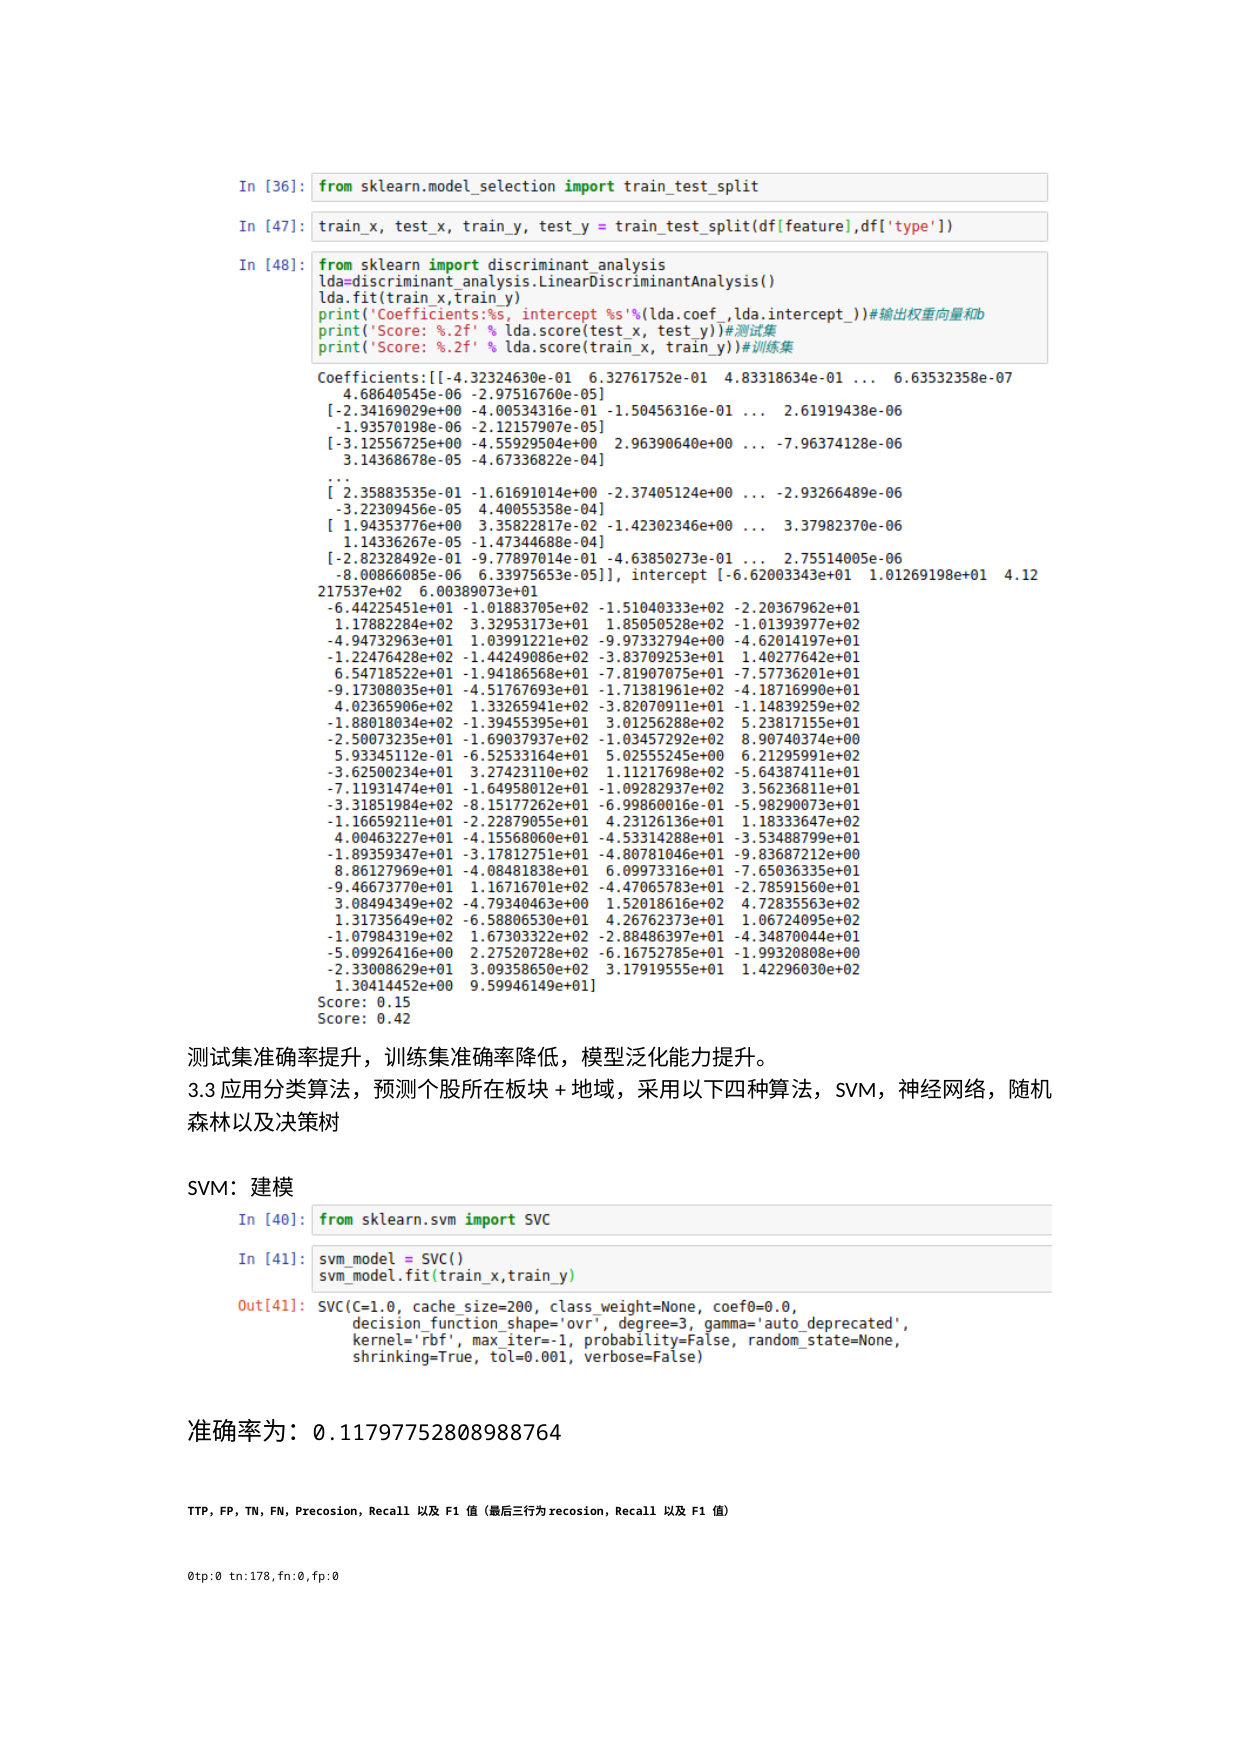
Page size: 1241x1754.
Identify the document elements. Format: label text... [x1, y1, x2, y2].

picture [187, 162, 1053, 1039]
text 准确率为：0.11797752808988764 [187, 1397, 1053, 1462]
text SVM：建模 [187, 1169, 1053, 1202]
text 3.3应用分类算法，预测个股所在板块 + 地域，采用以下四种算法，SVM，神经网络，随机森林以及决策树 [187, 1072, 1053, 1137]
text TTP，FP，TN，FN，Precosion，Recall 以及 F1 值（最后三行为recosion，Recall 以及 F1 值） [187, 1494, 1053, 1527]
text 测试集准确率提升，训练集准确率降低，模型泛化能力提升。 [187, 1039, 1053, 1072]
picture [187, 1202, 1053, 1374]
text 0tp:0 tn:178,fn:0,fp:0 [187, 1559, 1053, 1592]
